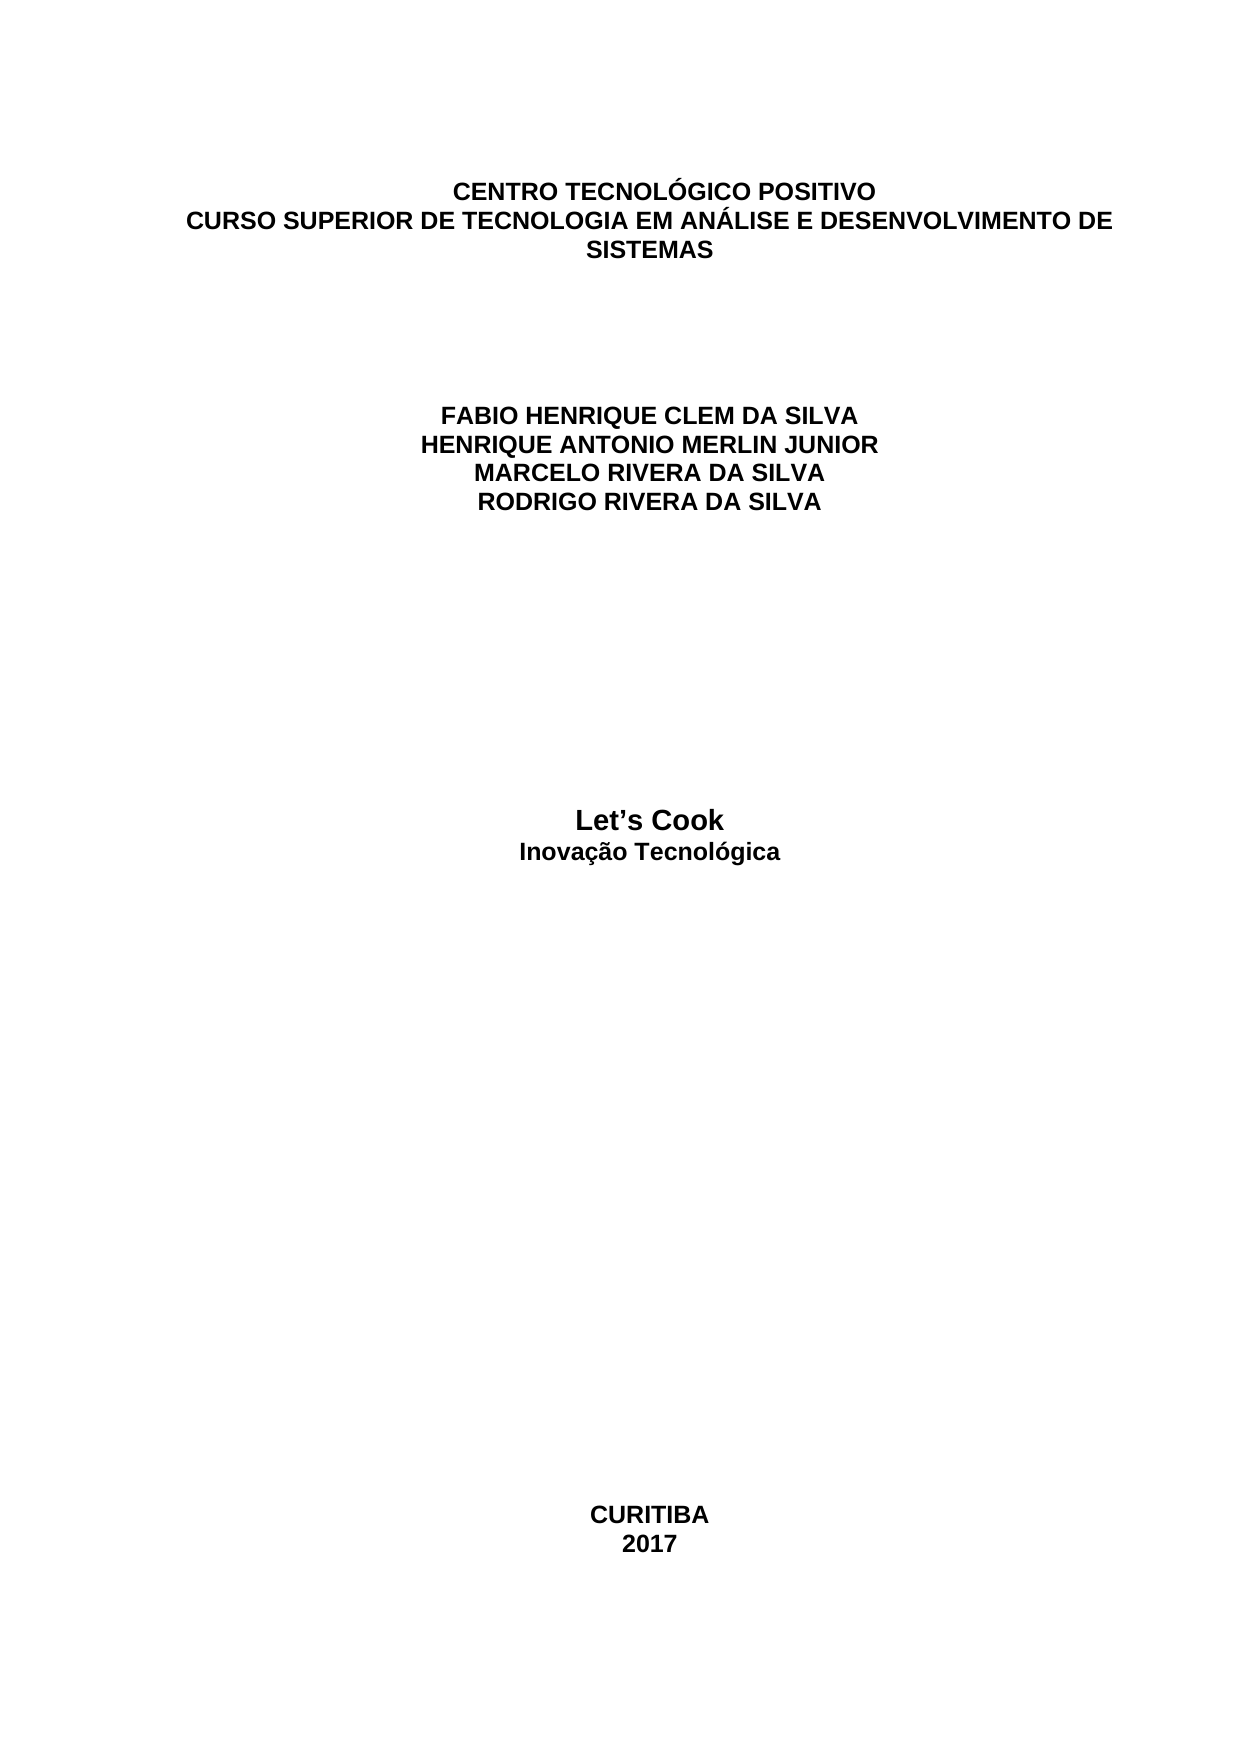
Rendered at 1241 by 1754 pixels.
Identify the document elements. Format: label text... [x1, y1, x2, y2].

text 2017 [177, 1529, 1122, 1557]
text Inovação Tecnológica [177, 837, 1122, 866]
text MARCELO RIVERA DA SILVA [177, 458, 1122, 487]
text HENRIQUE ANTONIO MERLIN JUNIOR [177, 430, 1122, 458]
text RODRIGO RIVERA DA SILVA [177, 487, 1122, 516]
text CURITIBA [177, 1500, 1122, 1529]
text FABIO HENRIQUE CLEM DA SILVA [177, 401, 1122, 430]
text CURSO SUPERIOR DE TECNOLOGIA EM ANÁLISE E DESENVOLVIMENTO DE SISTEMAS [177, 206, 1122, 263]
text CENTRO TECNOLÓGICO POSITIVO [207, 177, 1122, 206]
text Let’s Cook [177, 803, 1122, 837]
